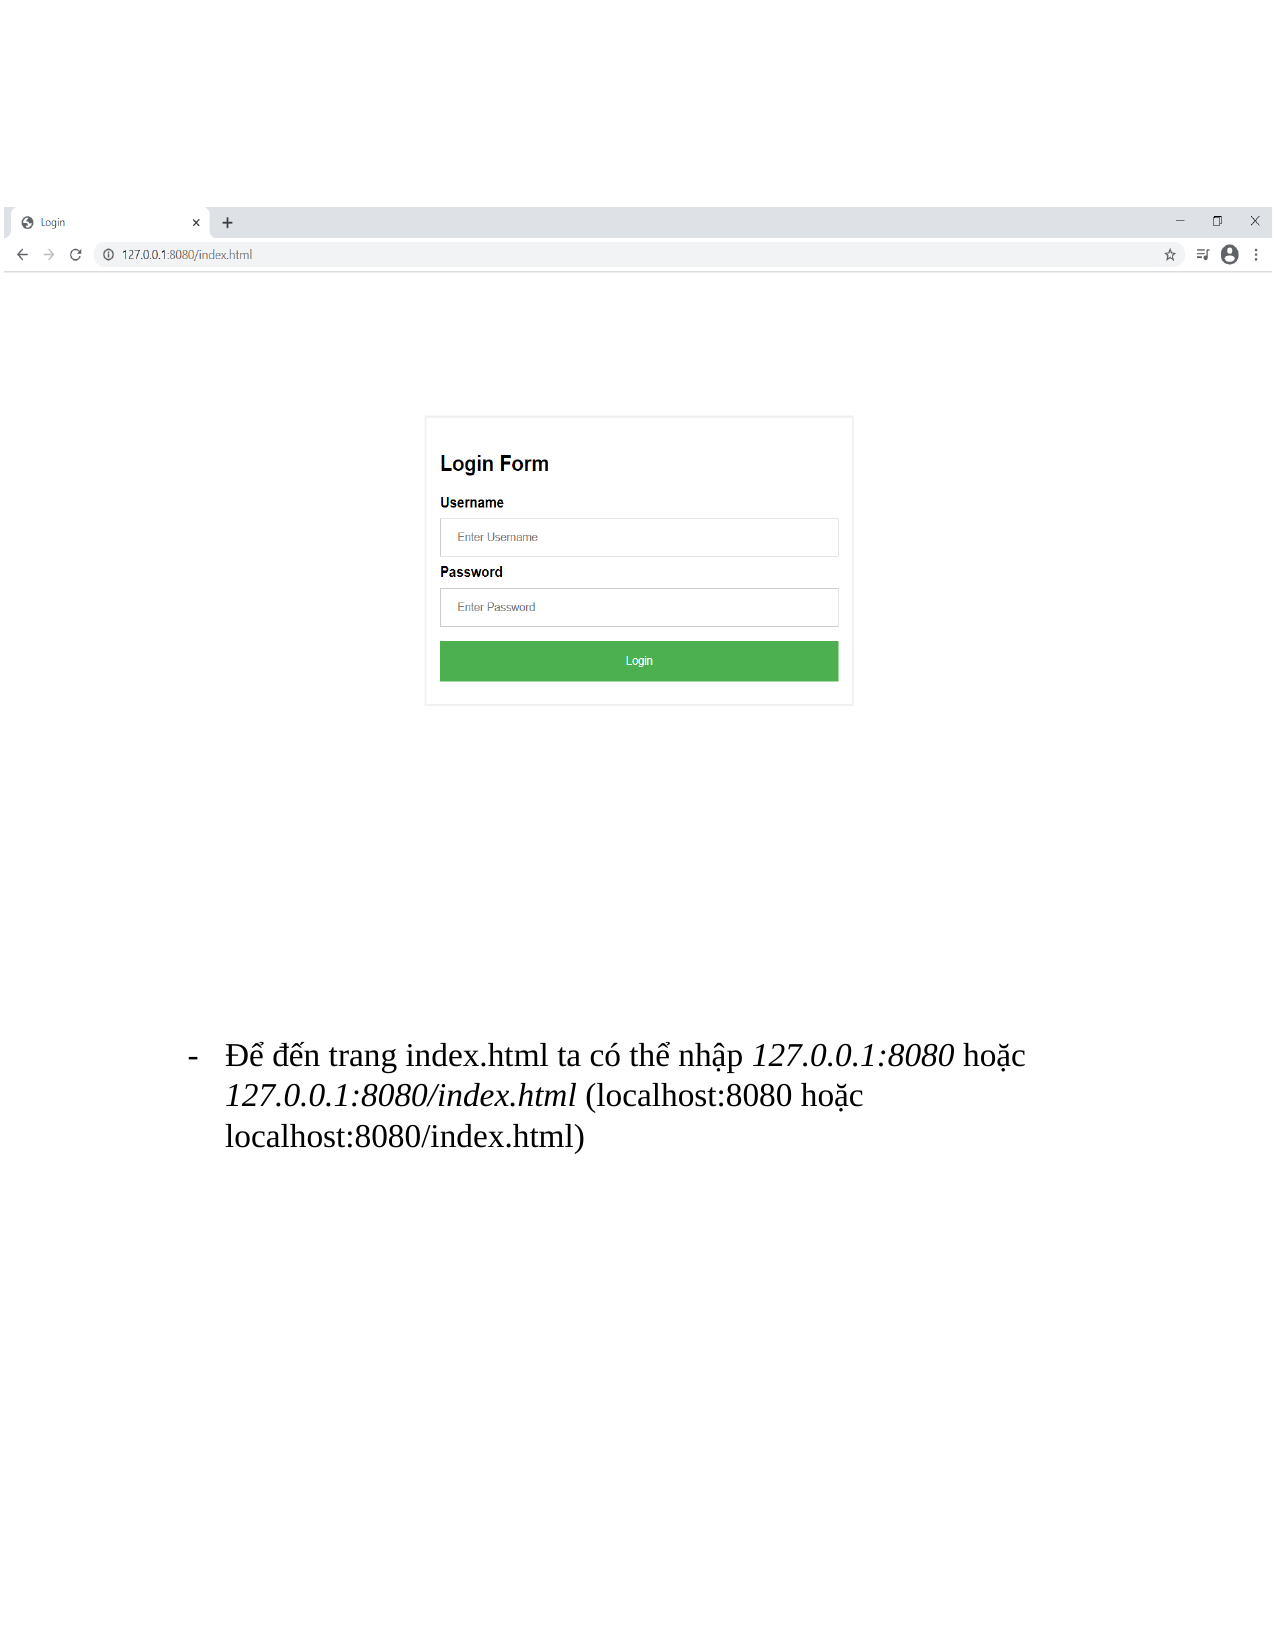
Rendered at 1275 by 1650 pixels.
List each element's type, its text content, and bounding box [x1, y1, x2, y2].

list Để đến trang index.html ta có thể nhập 127.0.0.1:8080 hoặc 127.0.0.1:8080/index.html (localhost:8080 hoặc localhost:8080/index.html) [187, 1035, 1125, 1154]
picture [4, 207, 1273, 957]
